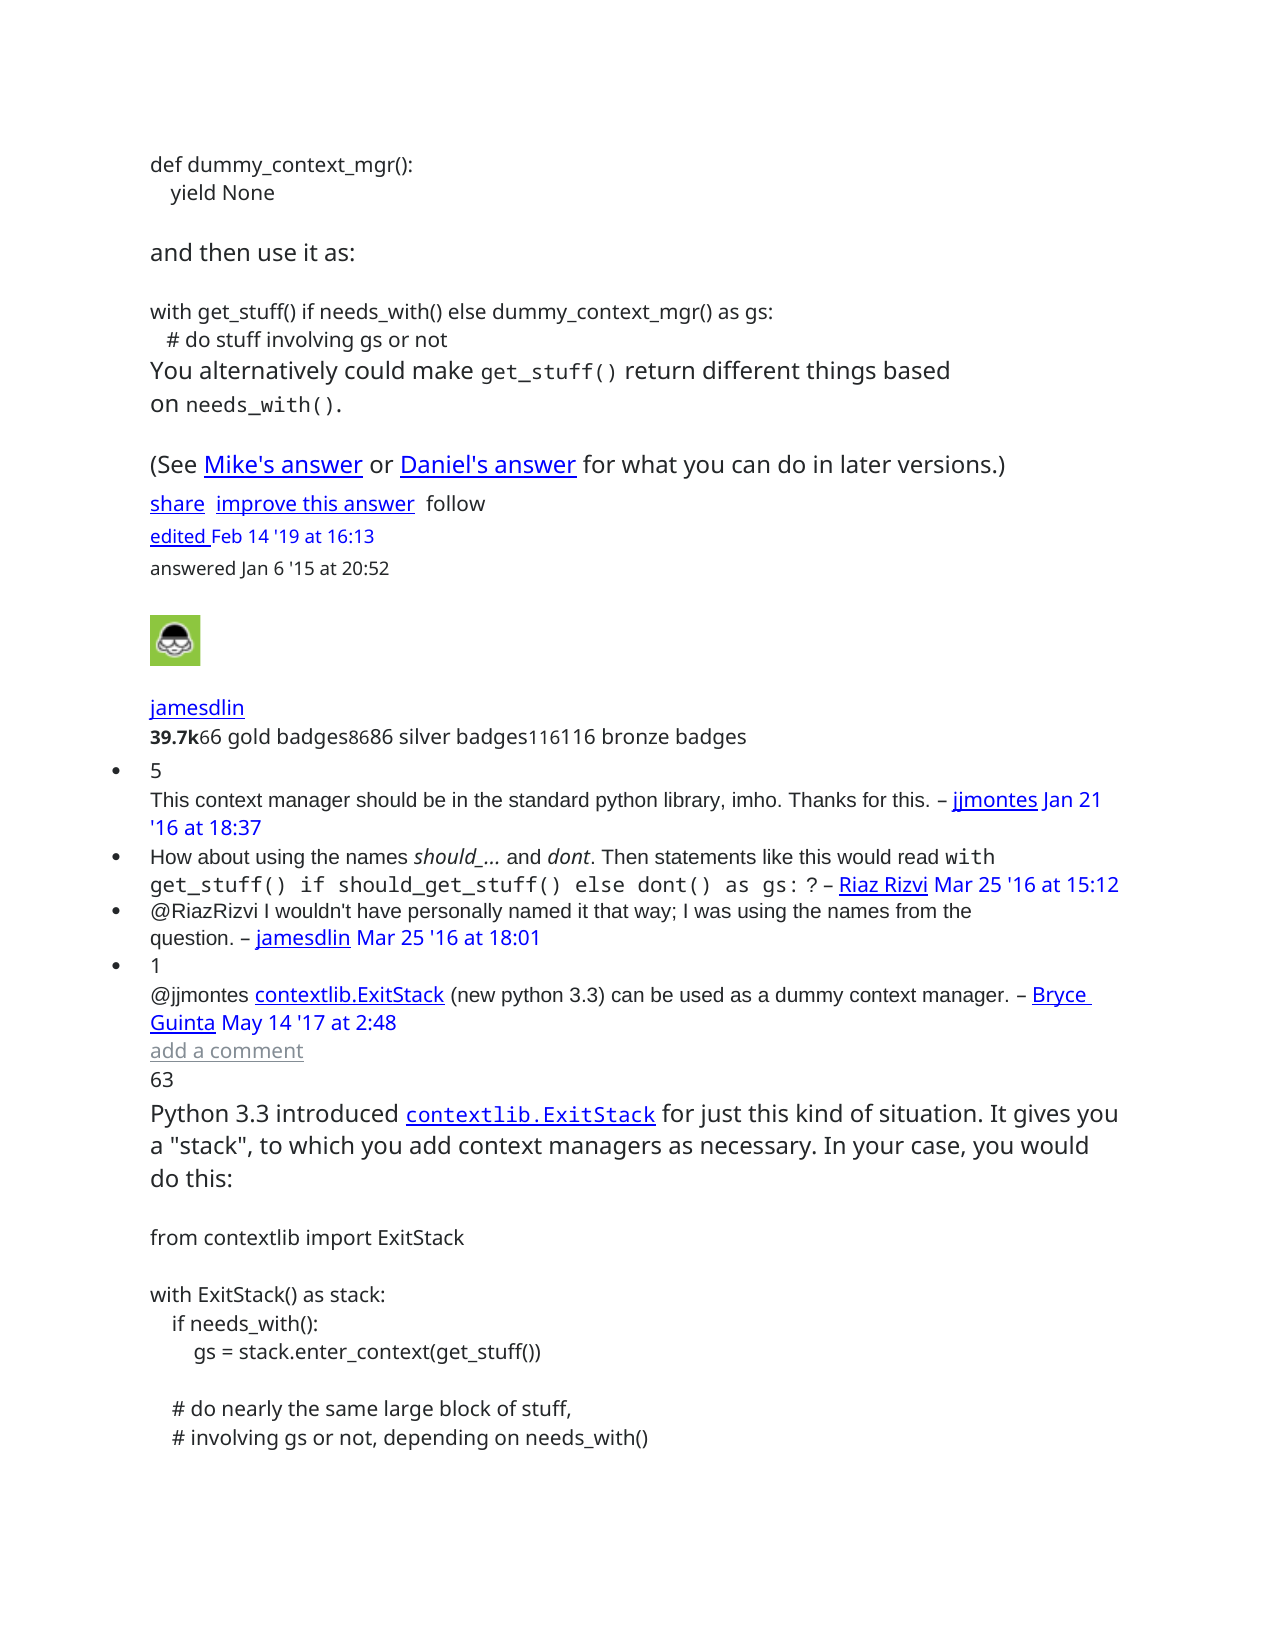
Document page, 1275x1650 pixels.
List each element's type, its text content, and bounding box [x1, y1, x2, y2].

text @jjmontes contextlib.ExitStack (new python 3.3) can be used as a dummy context manager. – Bryce Guinta May 14 '17 at 2:48 [150, 980, 1125, 1037]
picture [150, 615, 201, 666]
text 63 [150, 1065, 1125, 1093]
text gs = stack.enter_context(get_stuff()) [150, 1337, 1125, 1366]
list 5 [112, 757, 1125, 785]
text 39.7k66 gold badges8686 silver badges116116 bronze badges [150, 722, 1125, 750]
text jamesdlin [150, 693, 1125, 722]
list @RiazRizvi I wouldn't have personally named it that way; I was using the names from the question. – jamesdlin Mar 25 '16 at 18:01 [112, 899, 1125, 951]
text You alternatively could make get_stuff() return different things based on needs_with(). [150, 354, 1125, 419]
text with ExitStack() as stack: [150, 1280, 1125, 1309]
text yield None [150, 178, 1125, 207]
text # do stuff involving gs or not [150, 326, 1125, 354]
text from contextlib import ExitStack [150, 1223, 1125, 1252]
text share improve this answer follow [150, 489, 1125, 517]
text def dummy_context_mgr(): [150, 150, 1125, 178]
text (See Mike's answer or Daniel's answer for what you can do in later versions.) [150, 448, 1125, 481]
text edited Feb 14 '19 at 16:13 [150, 523, 1125, 549]
text # involving gs or not, depending on needs_with() [150, 1423, 1125, 1451]
list How about using the names should_... and dont. Then statements like this would read with get_stuff() if should_get_stuff() else dont() as gs: ? – Riaz Rizvi Mar 25 '16 at 15:12 [112, 842, 1125, 899]
text answered Jan 6 '15 at 20:52 [150, 555, 1125, 581]
text add a comment [150, 1037, 1125, 1065]
text with get_stuff() if needs_with() else dummy_context_mgr() as gs: [150, 297, 1125, 326]
text # do nearly the same large block of stuff, [150, 1394, 1125, 1423]
text Python 3.3 introduced contextlib.ExitStack for just this kind of situation. It gives you a "stack", to which you add context managers as necessary. In your case, you would do this: [150, 1097, 1125, 1194]
list 1 [112, 951, 1125, 980]
text and then use it as: [150, 235, 1125, 268]
text if needs_with(): [150, 1309, 1125, 1337]
text This context manager should be in the standard python library, imho. Thanks for this. – jjmontes Jan 21 '16 at 18:37 [150, 785, 1125, 842]
